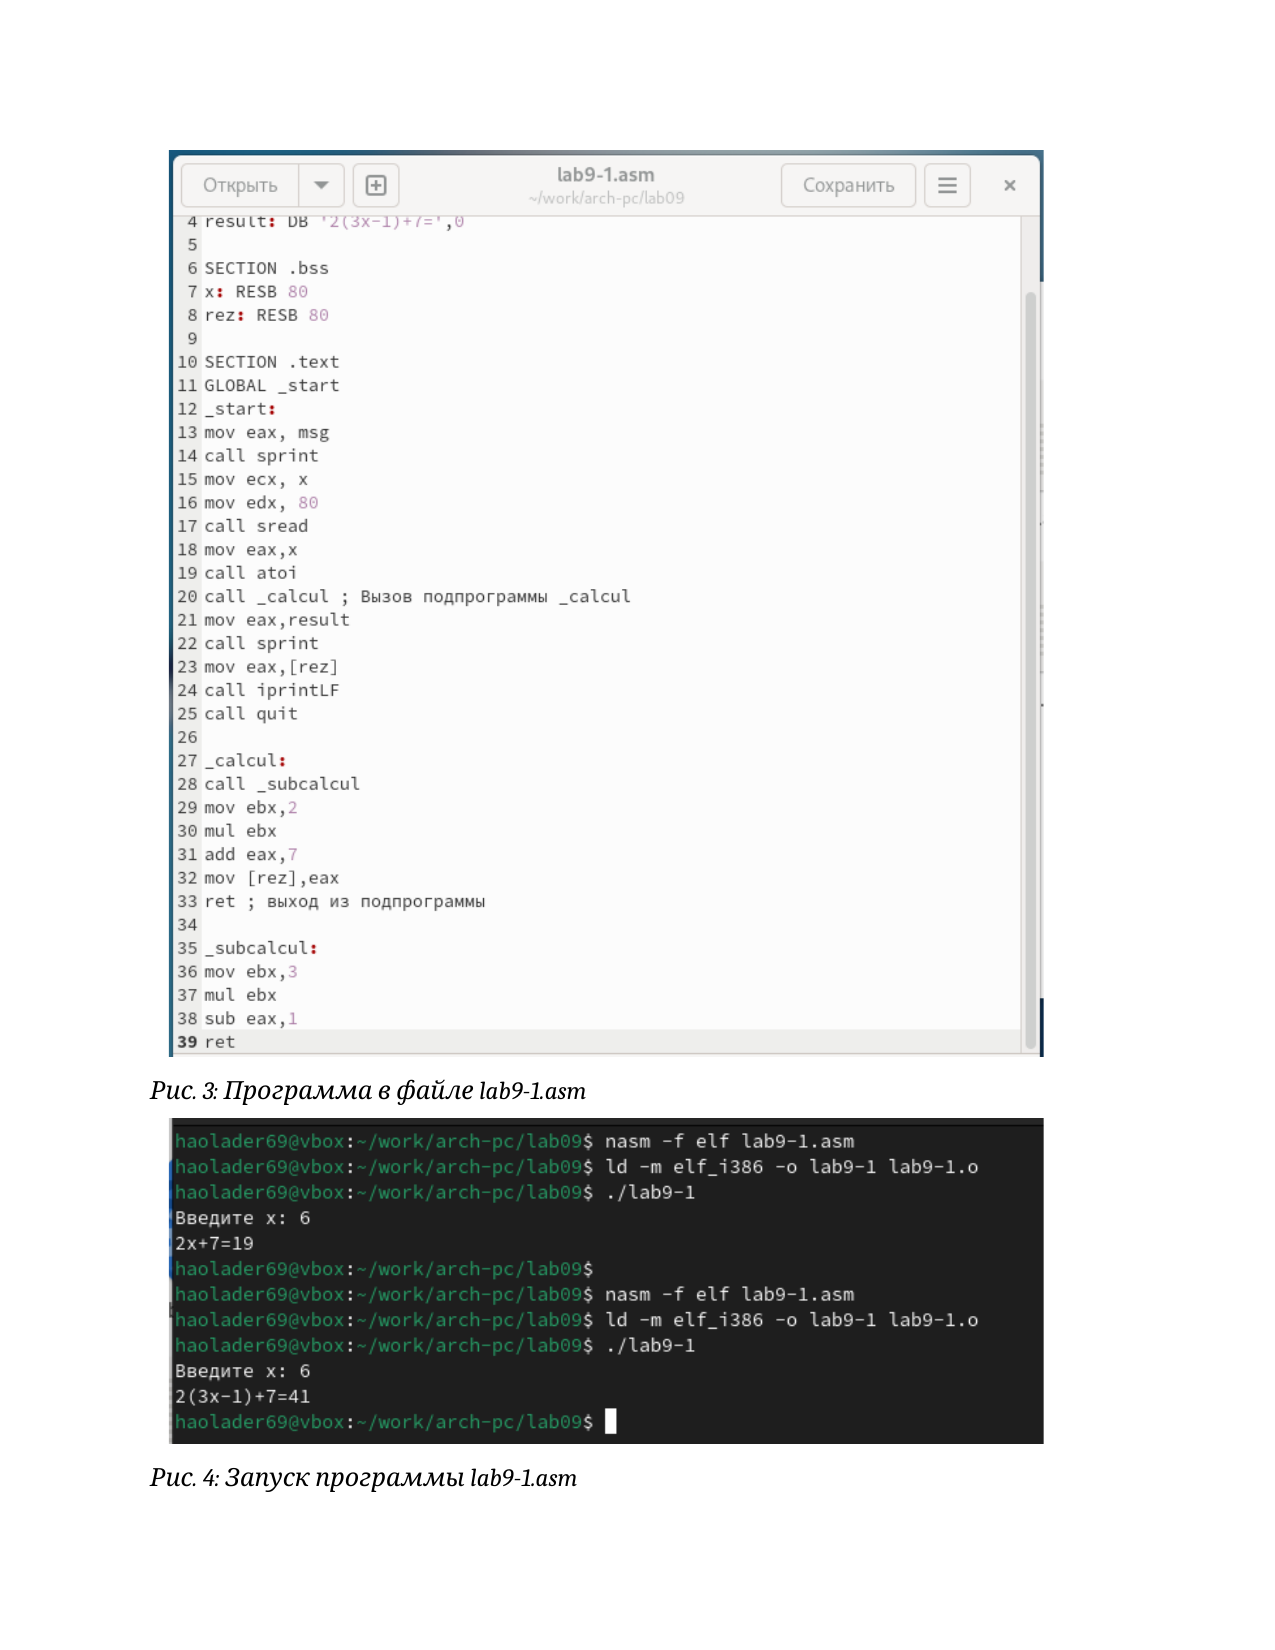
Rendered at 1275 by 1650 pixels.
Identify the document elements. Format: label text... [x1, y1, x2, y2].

picture [168, 150, 1044, 1057]
text Рис. 4: Запуск программы lab9-1.asm [150, 1464, 1125, 1493]
text Рис. 3: Программа в файле lab9-1.asm [150, 1077, 1125, 1106]
picture [168, 1118, 1044, 1444]
